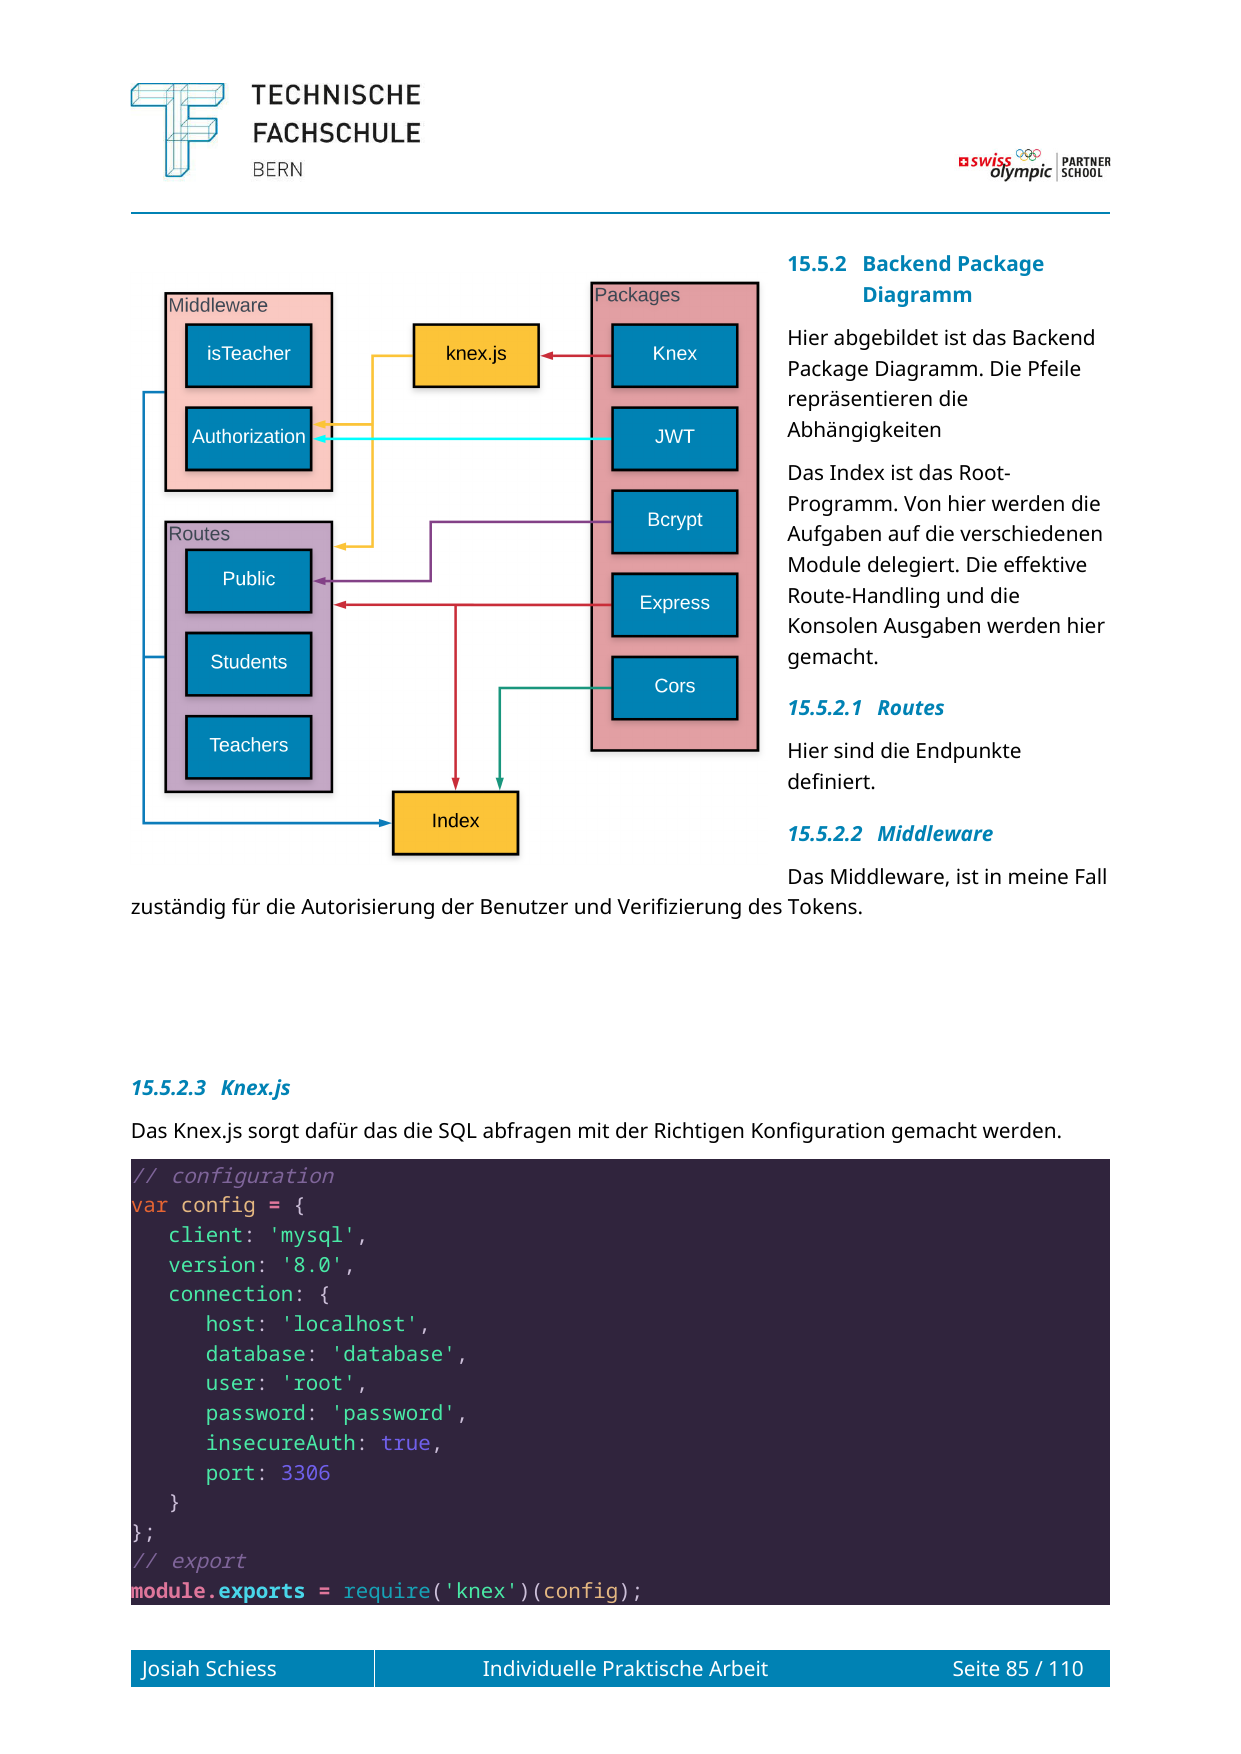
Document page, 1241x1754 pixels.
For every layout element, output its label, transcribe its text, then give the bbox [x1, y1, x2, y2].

text }; [131, 1516, 1110, 1545]
text } [131, 1486, 1110, 1516]
text port: 3306 [131, 1456, 1110, 1486]
subtitle Backend Package Diagramm [131, 249, 1110, 308]
text connection: { [131, 1278, 1110, 1308]
picture [130, 83, 1111, 210]
text database: 'database', [131, 1338, 1110, 1367]
text user: 'root', [131, 1367, 1110, 1397]
text version: '8.0', [131, 1248, 1110, 1278]
text var config = { [131, 1189, 1110, 1219]
text client: 'mysql', [131, 1219, 1110, 1248]
picture [130, 272, 769, 865]
text Das Knex.js sorgt dafür das die SQL abfragen mit der Richtigen Konfiguration gemacht werden. [131, 1116, 1110, 1145]
subtitle Knex.js [131, 1073, 1110, 1102]
text // export [131, 1545, 1110, 1575]
text Das Index ist das Root-Programm. Von hier werden die Aufgaben auf die verschiedenen Module delegiert. Die effektive Route-Handling und die Konsolen Ausgaben werden hier gemacht. [769, 458, 1110, 670]
text insecureAuth: true, [131, 1427, 1110, 1456]
subtitle Middleware [769, 819, 1110, 847]
text module.exports = require('knex')(config); [131, 1575, 1110, 1605]
text Hier abgebildet ist das Backend Package Diagramm. Die Pfeile repräsentieren die Abhängigkeiten [769, 323, 1110, 443]
text password: 'password', [131, 1397, 1110, 1427]
text // configuration [131, 1159, 1110, 1189]
text host: 'localhost', [131, 1308, 1110, 1338]
text Das Middleware, ist in meine Fall zuständig für die Autorisierung der Benutzer und Verifizierung des Tokens. [131, 862, 1110, 921]
text Hier sind die Endpunkte definiert. [769, 737, 1110, 796]
subtitle Routes [769, 693, 1110, 722]
